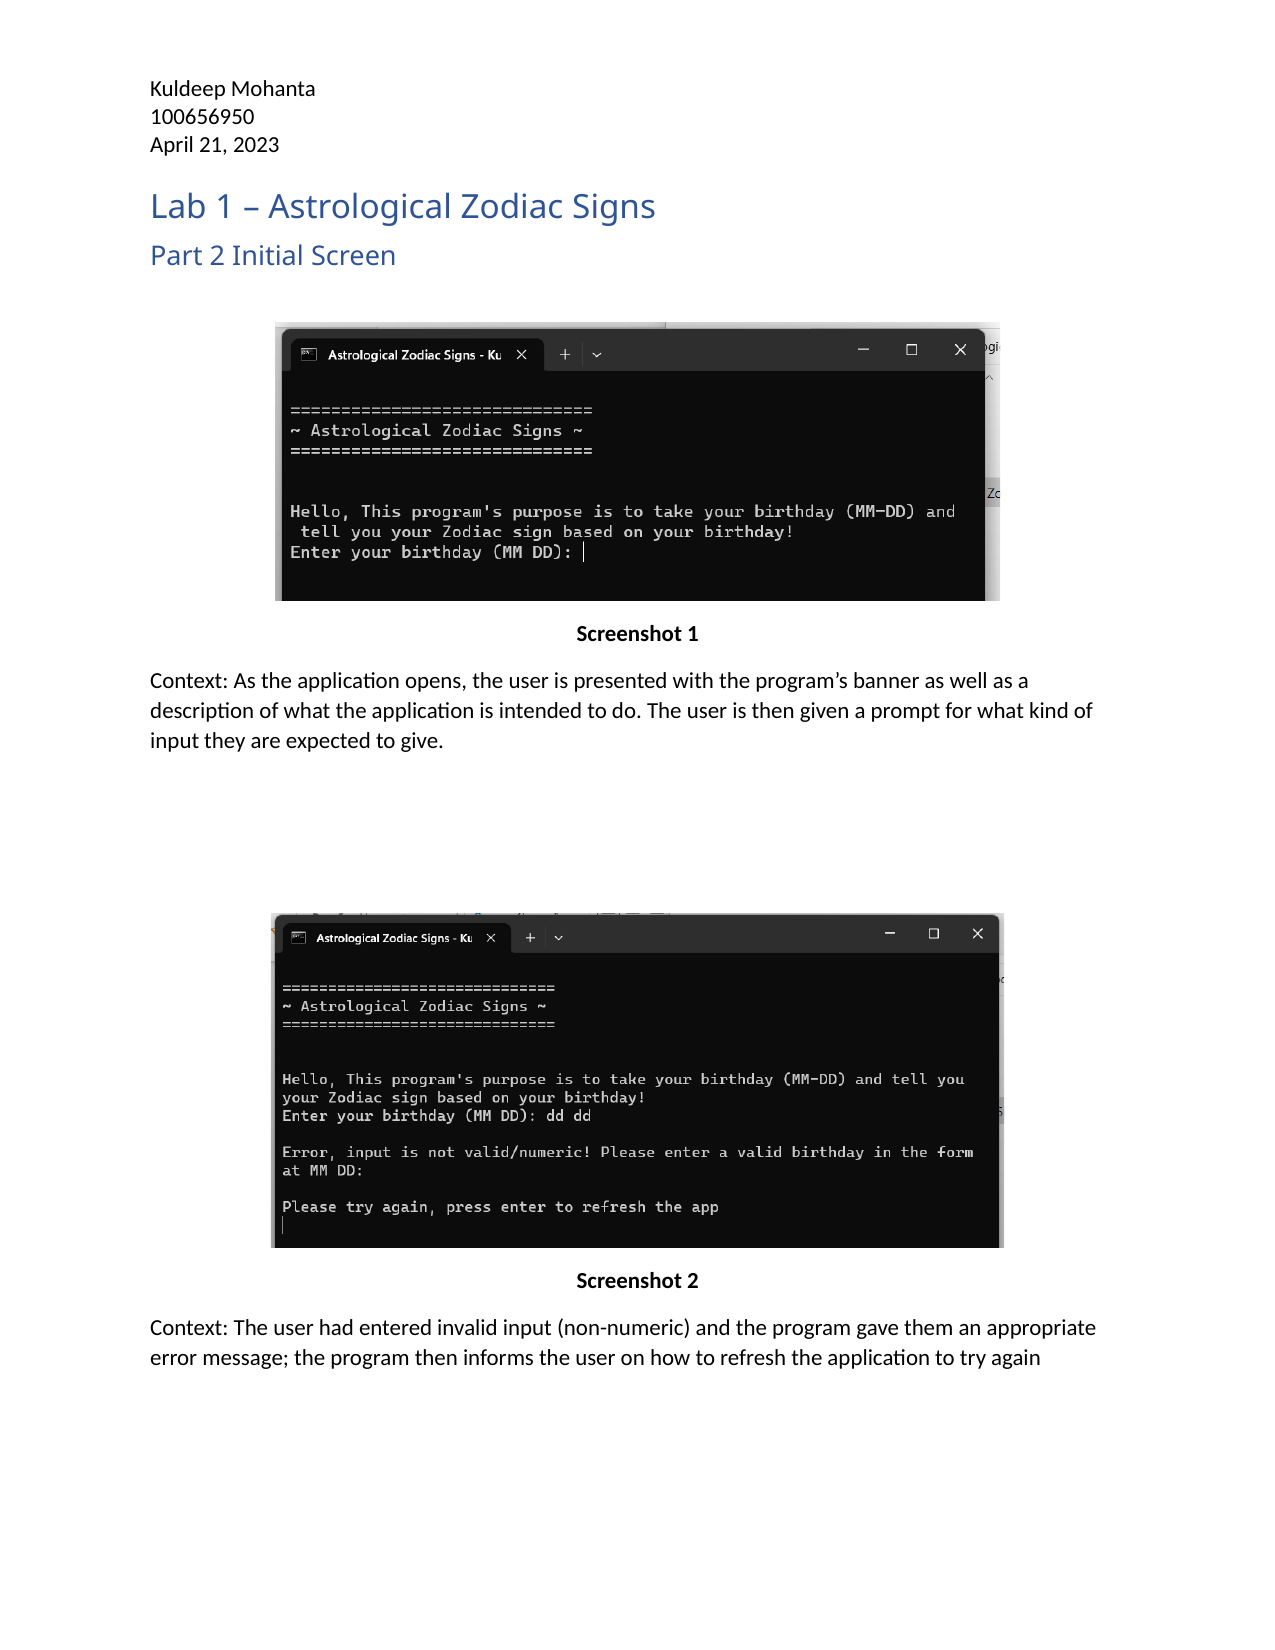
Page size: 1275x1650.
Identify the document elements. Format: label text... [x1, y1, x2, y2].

subtitle Lab 1 – Astrological Zodiac Signs [150, 183, 1125, 228]
subtitle Part 2 Initial Screen [150, 236, 1125, 273]
picture [270, 913, 1005, 1248]
text Context: As the application opens, the user is presented with the program’s banner as well as a description of what the application is intended to do. The user is then given a prompt for what kind of input they are expected to give. [150, 666, 1125, 754]
text Screenshot 2 [150, 1266, 1125, 1294]
picture [275, 322, 1001, 601]
text Context: The user had entered invalid input (non-numeric) and the program gave them an appropriate error message; the program then informs the user on how to refresh the application to try again [150, 1313, 1125, 1371]
text Screenshot 1 [150, 619, 1125, 647]
